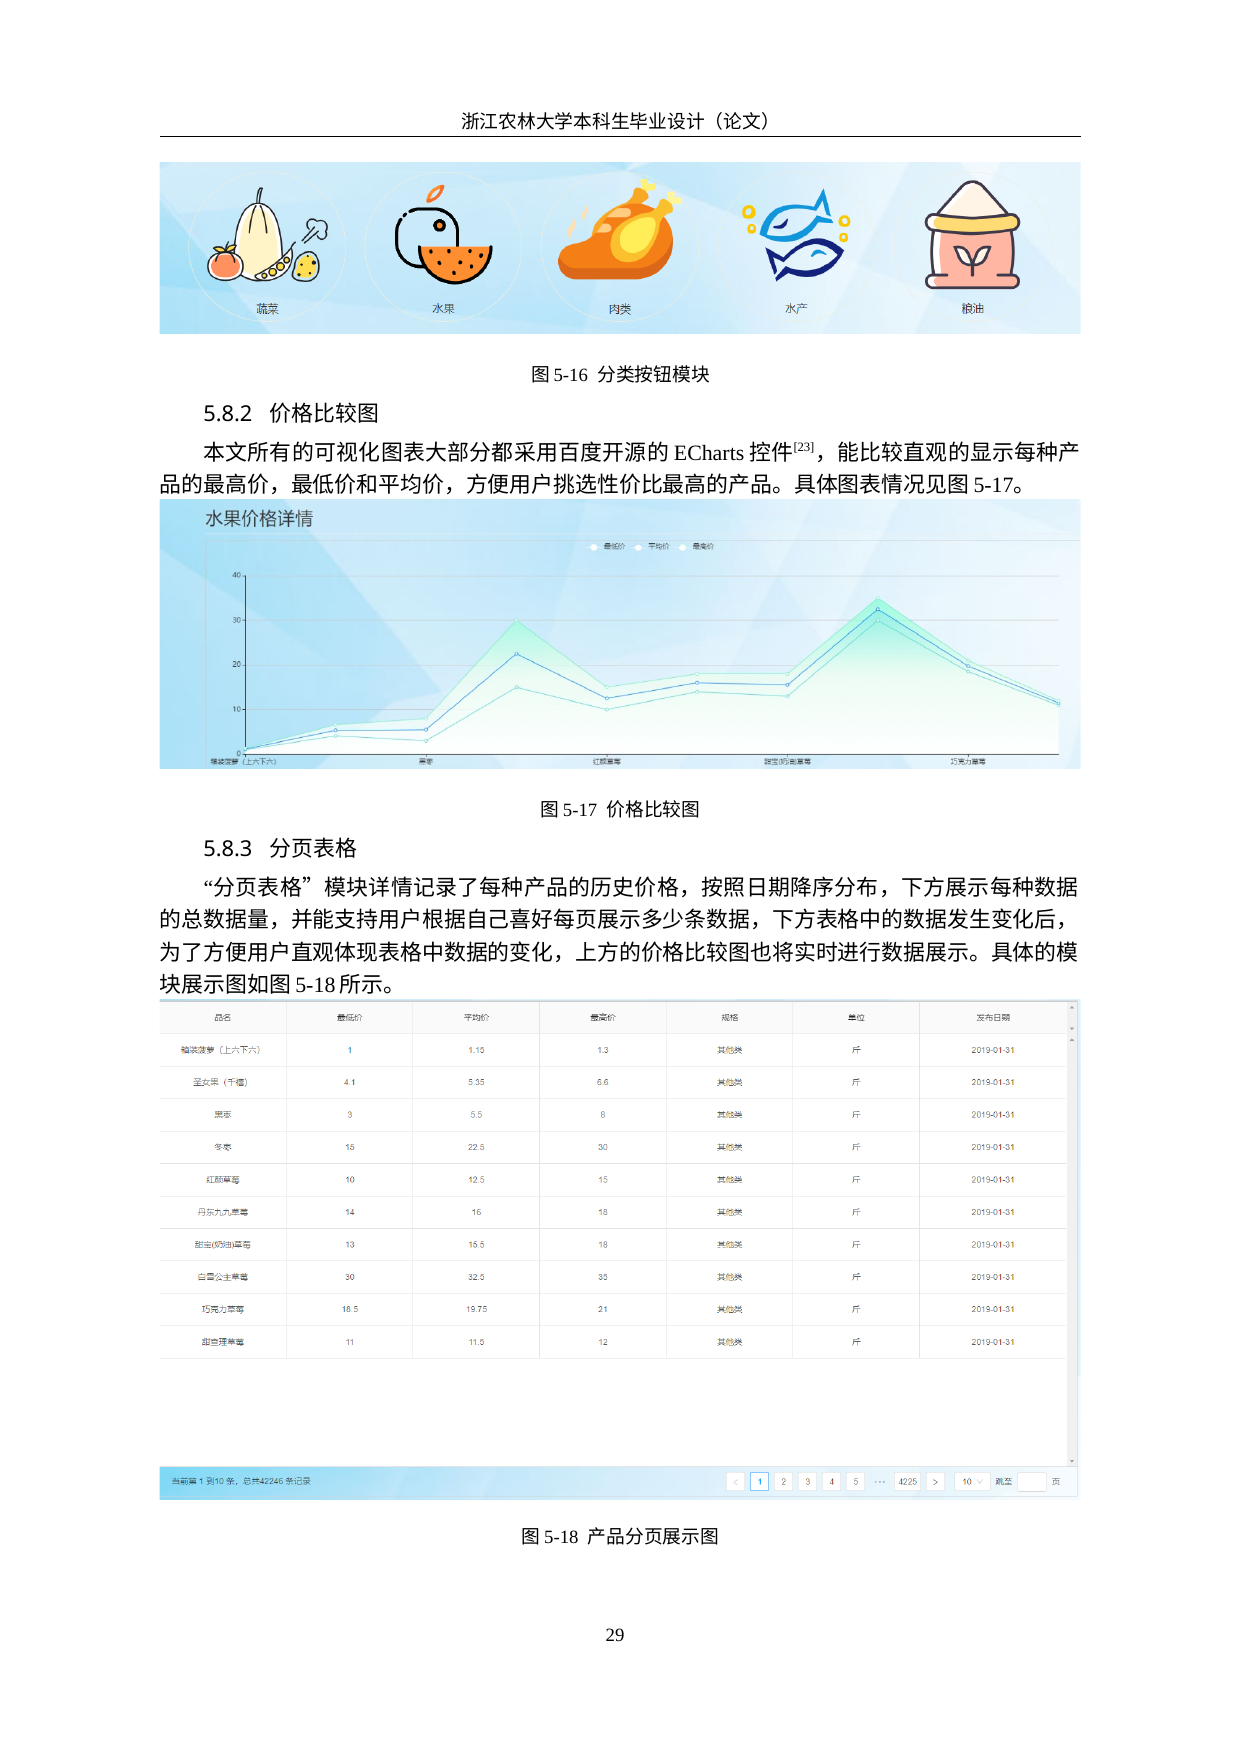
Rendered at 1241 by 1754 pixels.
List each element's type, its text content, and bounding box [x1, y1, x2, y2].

text 图5-18 产品分页展示图 [159, 1519, 1081, 1552]
text 图5-17 价格比较图 [159, 792, 1081, 824]
text 5.8.2 价格比较图 [159, 396, 1081, 428]
text 本文所有的可视化图表大部分都采用百度开源的ECharts控件[23]，能比较直观的显示每种产品的最高价，最低价和平均价，方便用户挑选性价比最高的产品。具体图表情况见图5-17。 [159, 434, 1081, 499]
picture [159, 162, 1081, 334]
picture [159, 499, 1081, 769]
text 图5-16 分类按钮模块 [159, 357, 1081, 389]
picture [159, 999, 1081, 1500]
text 5.8.3 分页表格 [159, 831, 1081, 863]
text “分页表格”模块详情记录了每种产品的历史价格，按照日期降序分布，下方展示每种数据的总数据量，并能支持用户根据自己喜好每页展示多少条数据，下方表格中的数据发生变化后，为了方便用户直观体现表格中数据的变化，上方的价格比较图也将实时进行数据展示。具体的模块展示图如图5-18所示。 [159, 869, 1081, 999]
